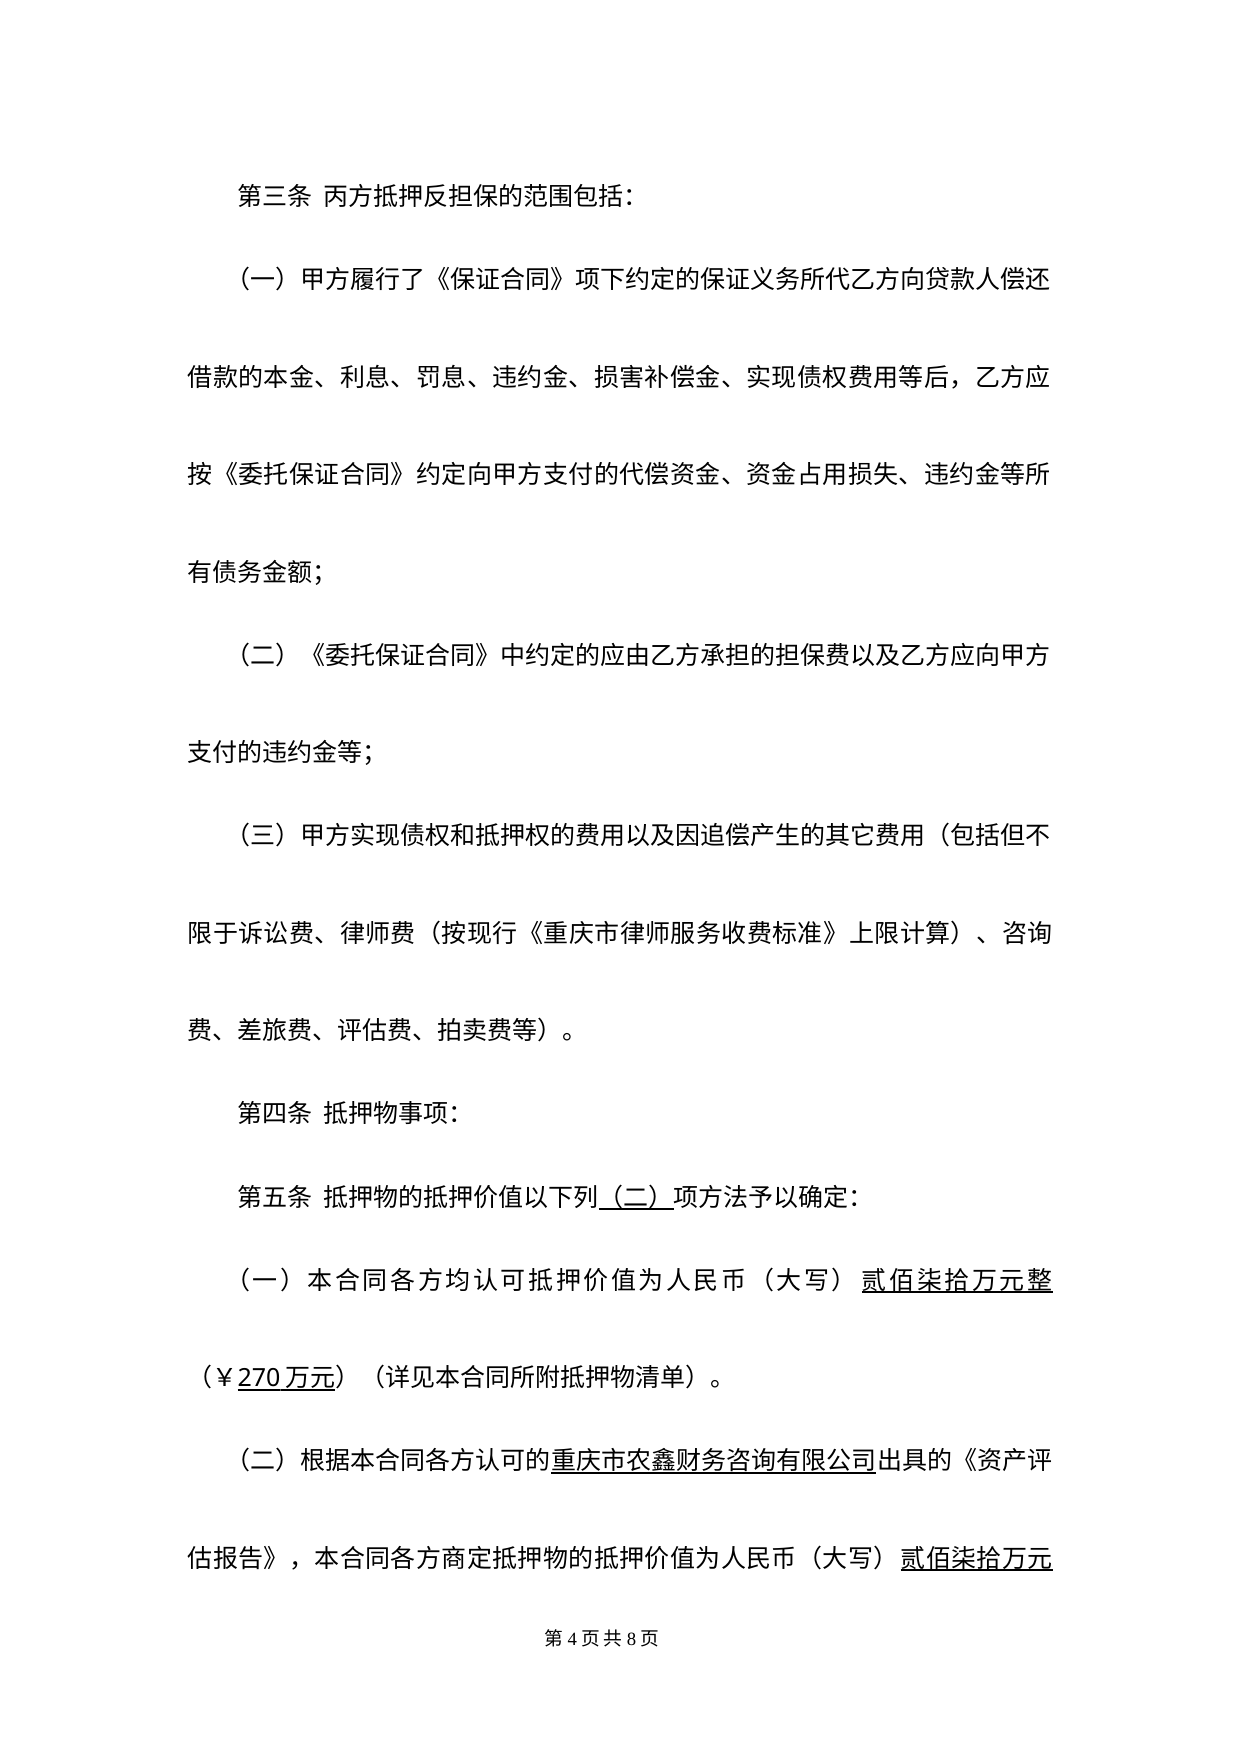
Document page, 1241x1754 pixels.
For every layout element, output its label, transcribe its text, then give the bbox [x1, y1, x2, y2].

text 第四条 抵押物事项： [187, 1079, 1053, 1144]
text （三）甲方实现债权和抵押权的费用以及因追偿产生的其它费用（包括但不限于诉讼费、律师费（按现行《重庆市律师服务收费标准》上限计算）、咨询费、差旅费、评估费、拍卖费等）。 [187, 801, 1053, 1061]
text 第三条 丙方抵押反担保的范围包括： [187, 162, 1053, 227]
text 第五条 抵押物的抵押价值以下列（二）项方法予以确定： [187, 1163, 1053, 1228]
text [187, 1426, 1053, 1589]
text （一）甲方履行了《保证合同》项下约定的保证义务所代乙方向贷款人偿还借款的本金、利息、罚息、违约金、损害补偿金、实现债权费用等后，乙方应按《委托保证合同》约定向甲方支付的代偿资金、资金占用损失、违约金等所有债务金额； [187, 245, 1053, 603]
text （二）《委托保证合同》中约定的应由乙方承担的担保费以及乙方应向甲方支付的违约金等； [187, 621, 1053, 783]
text （一）本合同各方均认可抵押价值为人民币（大写）贰佰柒拾万元整（￥270万元）（详见本合同所附抵押物清单）。 [187, 1246, 1053, 1408]
